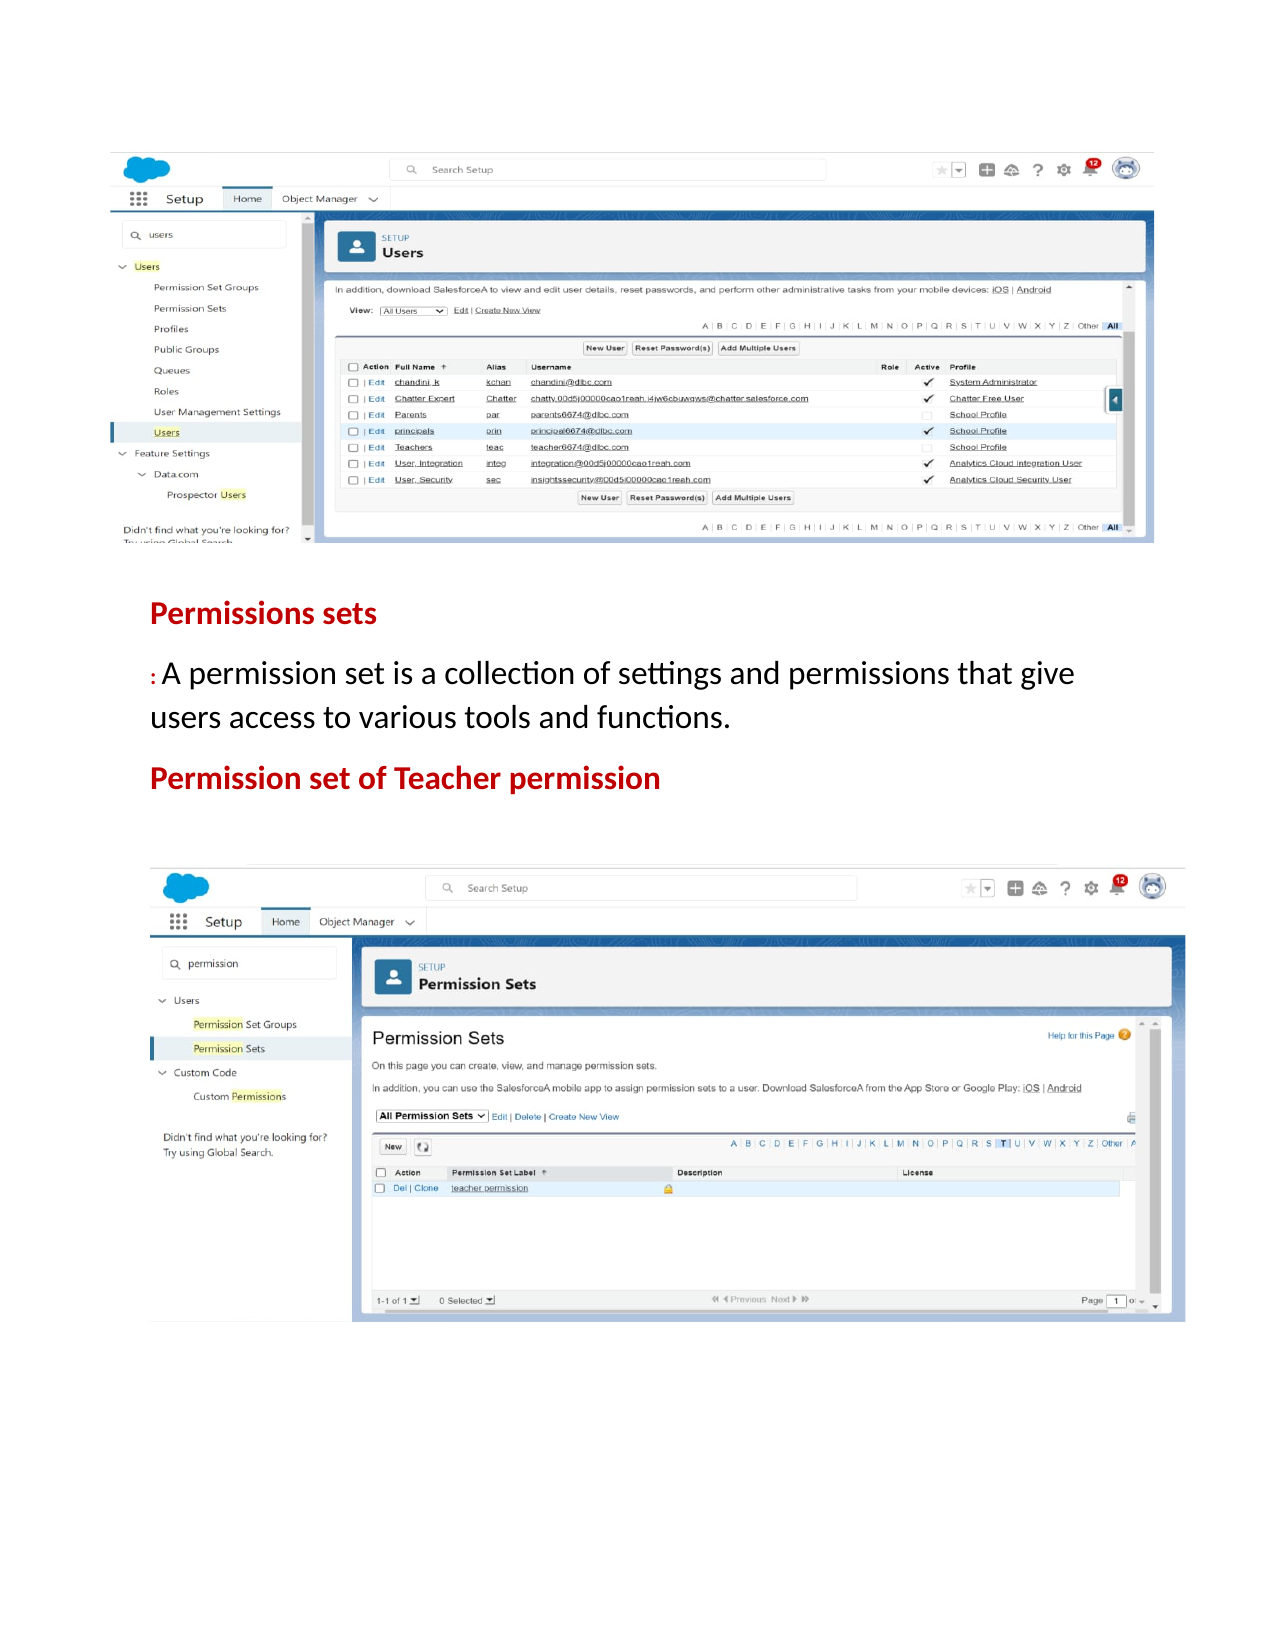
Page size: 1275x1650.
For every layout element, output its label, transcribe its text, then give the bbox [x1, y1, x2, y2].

picture [150, 864, 1186, 1322]
picture [110, 150, 1155, 543]
text Permissions sets [150, 592, 1125, 632]
text : A permission set is a collection of settings and permissions that give users access to various tools and functions. [150, 652, 1125, 737]
text Permission set of Teacher permission [150, 757, 1125, 798]
